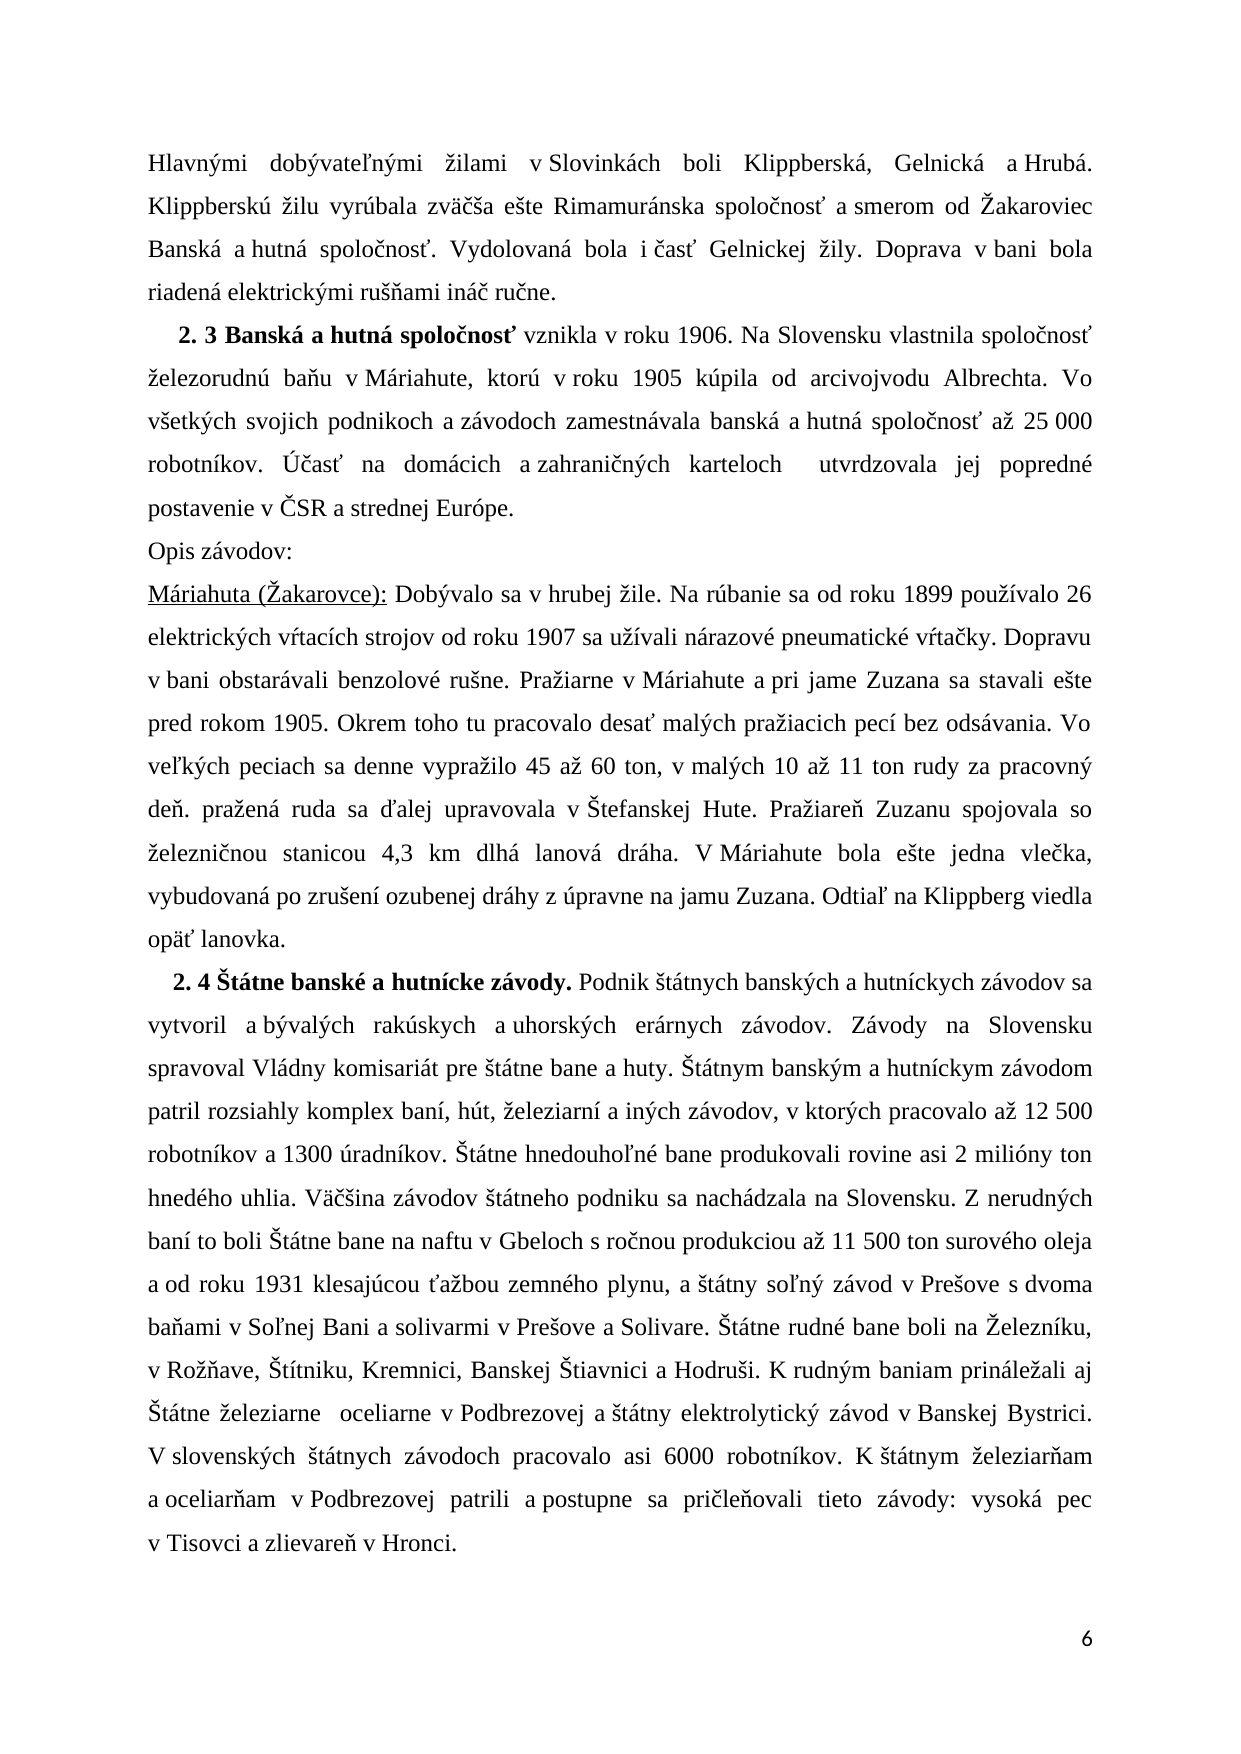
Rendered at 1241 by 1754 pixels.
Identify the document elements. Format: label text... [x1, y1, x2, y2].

text Opis závodov: [148, 536, 1093, 564]
text 2. 4 Štátne banské a hutnícke závody. Podnik štátnych banských a hutníckych závodov sa vytvoril a bývalých rakúskych a uhorských erárnych závodov. Závody na Slovensku spravoval Vládny komisariát pre štátne bane a huty. Štátnym banským a hutníckym závodom patril rozsiahly komplex baní, hút, železiarní a iných závodov, v ktorých pracovalo až 12 500 robotníkov a 1300 úradníkov. Štátne hnedouhoľné bane produkovali rovine asi 2 milióny ton hnedého uhlia. Väčšina závodov štátneho podniku sa nachádzala na Slovensku. Z nerudných baní to boli Štátne bane na naftu v Gbeloch s ročnou produkciou až 11 500 ton surového oleja a od roku 1931 klesajúcou ťažbou zemného plynu, a štátny soľný závod v Prešove s dvoma baňami v Soľnej Bani a solivarmi v Prešove a Solivare. Štátne rudné bane boli na Železníku, v Rožňave, Štítniku, Kremnici, Banskej Štiavnici a Hodruši. K rudným baniam prináležali aj Štátne železiarne oceliarne v Podbrezovej a štátny elektrolytický závod v Banskej Bystrici. V slovenských štátnych závodoch pracovalo asi 6000 robotníkov. K štátnym železiarňam a oceliarňam v Podbrezovej patrili a postupne sa pričleňovali tieto závody: vysoká pec v Tisovci a zlievareň v Hronci. [148, 967, 1093, 1556]
text Máriahuta (Žakarovce): Dobývalo sa v hrubej žile. Na rúbanie sa od roku 1899 používalo 26 elektrických vŕtacích strojov od roku 1907 sa užívali nárazové pneumatické vŕtačky. Dopravu v bani obstarávali benzolové rušne. Pražiarne v Máriahute a pri jame Zuzana sa stavali ešte pred rokom 1905. Okrem toho tu pracovalo desať malých pražiacich pecí bez odsávania. Vo veľkých peciach sa denne vypražilo 45 až 60 ton, v malých 10 až 11 ton rudy za pracovný deň. pražená ruda sa ďalej upravovala v Štefanskej Hute. Pražiareň Zuzanu spojovala so železničnou stanicou 4,3 km dlhá lanová dráha. V Máriahute bola ešte jedna vlečka, vybudovaná po zrušení ozubenej dráhy z úpravne na jamu Zuzana. Odtiaľ na Klippberg viedla opäť lanovka. [148, 579, 1093, 953]
text 2. 3 Banská a hutná spoločnosť vznikla v roku 1906. Na Slovensku vlastnila spoločnosť železorudnú baňu v Máriahute, ktorú v roku 1905 kúpila od arcivojvodu Albrechta. Vo všetkých svojich podnikoch a závodoch zamestnávala banská a hutná spoločnosť až 25 000 robotníkov. Účasť na domácich a zahraničných karteloch utvrdzovala jej popredné postavenie v ČSR a strednej Európe. [148, 320, 1093, 521]
text Hlavnými dobývateľnými žilami v Slovinkách boli Klippberská, Gelnická a Hrubá. Klippberskú žilu vyrúbala zväčša ešte Rimamuránska spoločnosť a smerom od Žakaroviec Banská a hutná spoločnosť. Vydolovaná bola i časť Gelnickej žily. Doprava v bani bola riadená elektrickými rušňami ináč ručne. [148, 148, 1093, 306]
